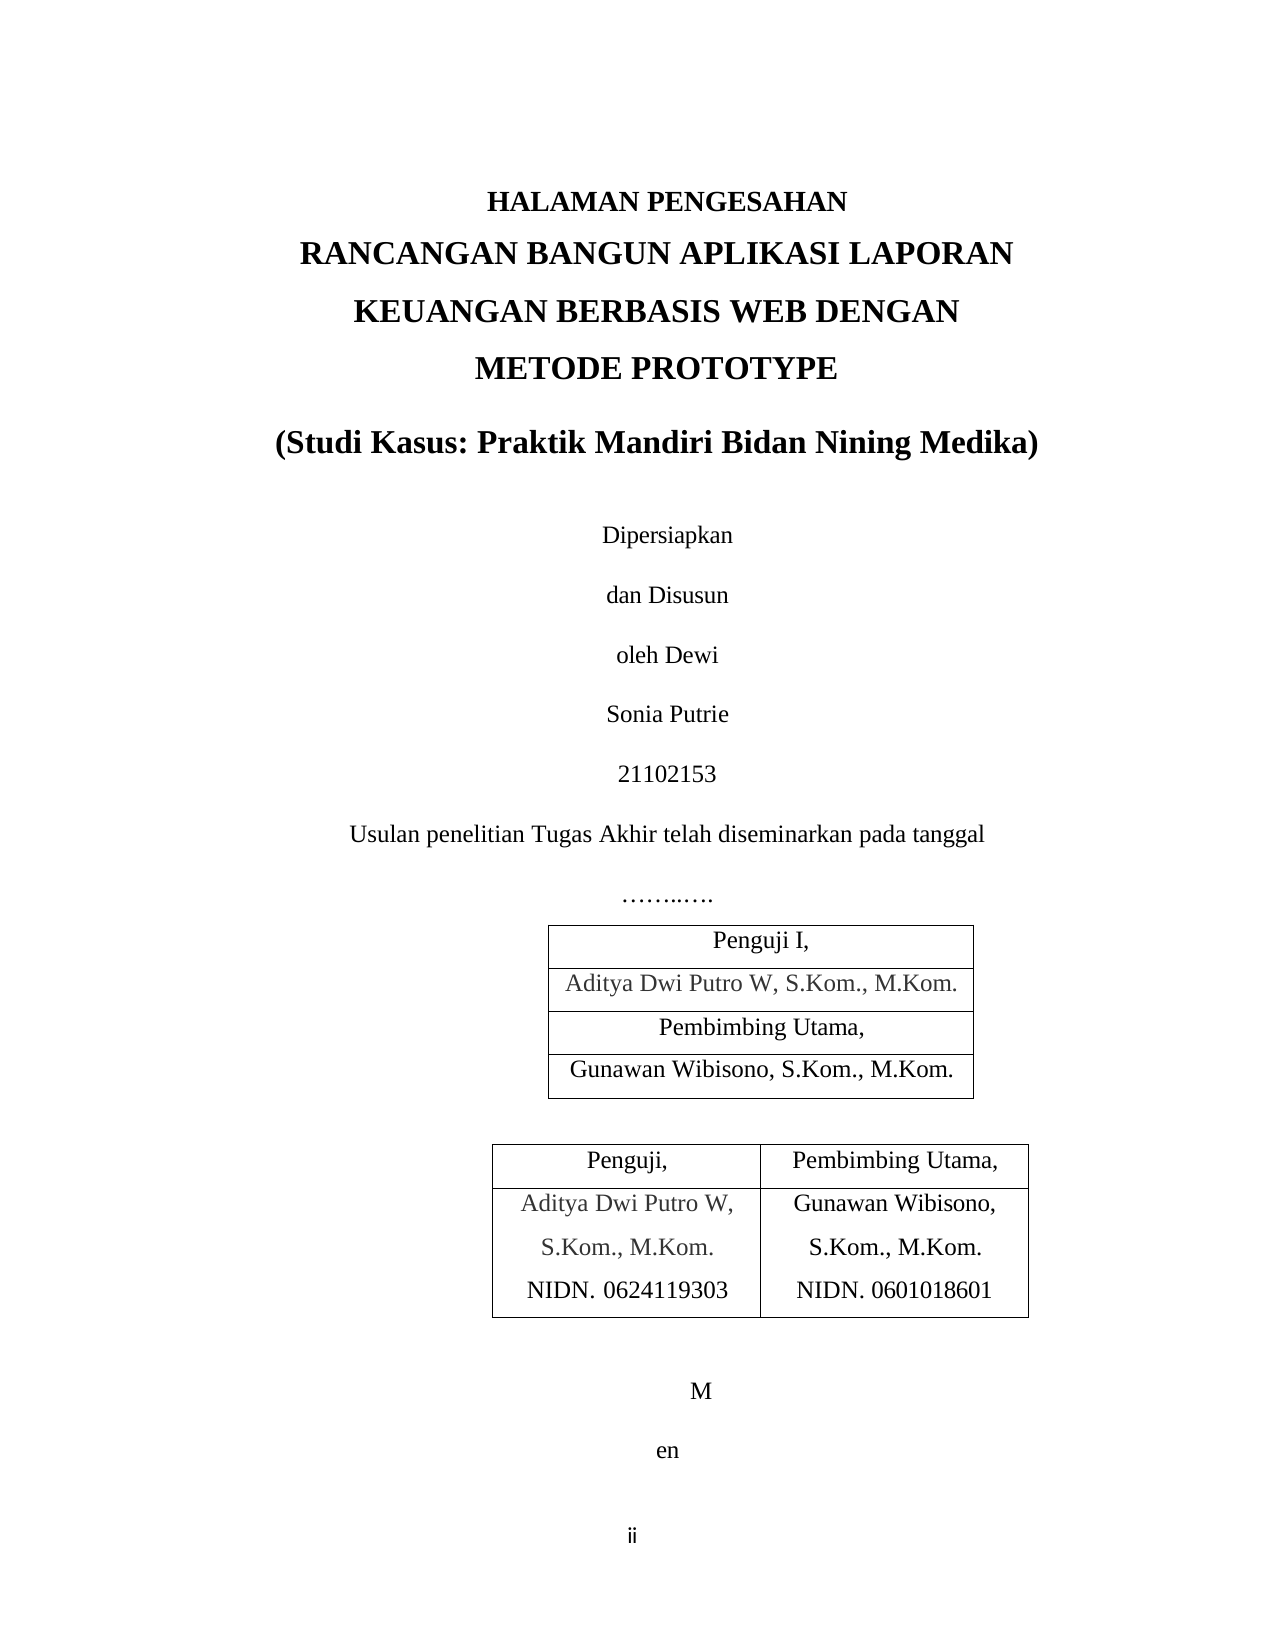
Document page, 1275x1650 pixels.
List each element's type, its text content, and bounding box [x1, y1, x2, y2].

text Usulan penelitian Tugas Akhir telah diseminarkan pada tanggal [272, 819, 1062, 848]
table_header Penguji, [493, 1145, 760, 1188]
table_cell Gunawan Wibisono, S.Kom., M.Kom. [549, 1055, 973, 1098]
table_cell Gunawan Wibisono, S.Kom., M.Kom. NIDN. 0601018601 [761, 1189, 1028, 1317]
text ……..…. [272, 879, 1062, 908]
text (Studi Kasus: Praktik Mandiri Bidan Nining Medika) [236, 422, 1077, 460]
text 21102153 [272, 759, 1062, 788]
text Dipersiapkan dan Disusun oleh Dewi Sonia Putrie [597, 520, 738, 728]
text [656, 1376, 690, 1464]
table_cell Aditya Dwi Putro W, S.Kom., M.Kom. [549, 969, 973, 1011]
subtitle HALAMAN PENGESAHAN [272, 184, 1062, 217]
table_header Penguji I, [549, 926, 973, 968]
table_cell Pembimbing Utama, [549, 1012, 973, 1054]
text RANCANGAN BANGUN APLIKASI LAPORAN KEUANGAN BERBASIS WEB DENGAN METODE PROTOTYPE [292, 233, 1021, 387]
table_cell Aditya Dwi Putro W, S.Kom., M.Kom. NIDN. 0624119303 [493, 1189, 760, 1317]
table_header Pembimbing Utama, [761, 1145, 1028, 1188]
